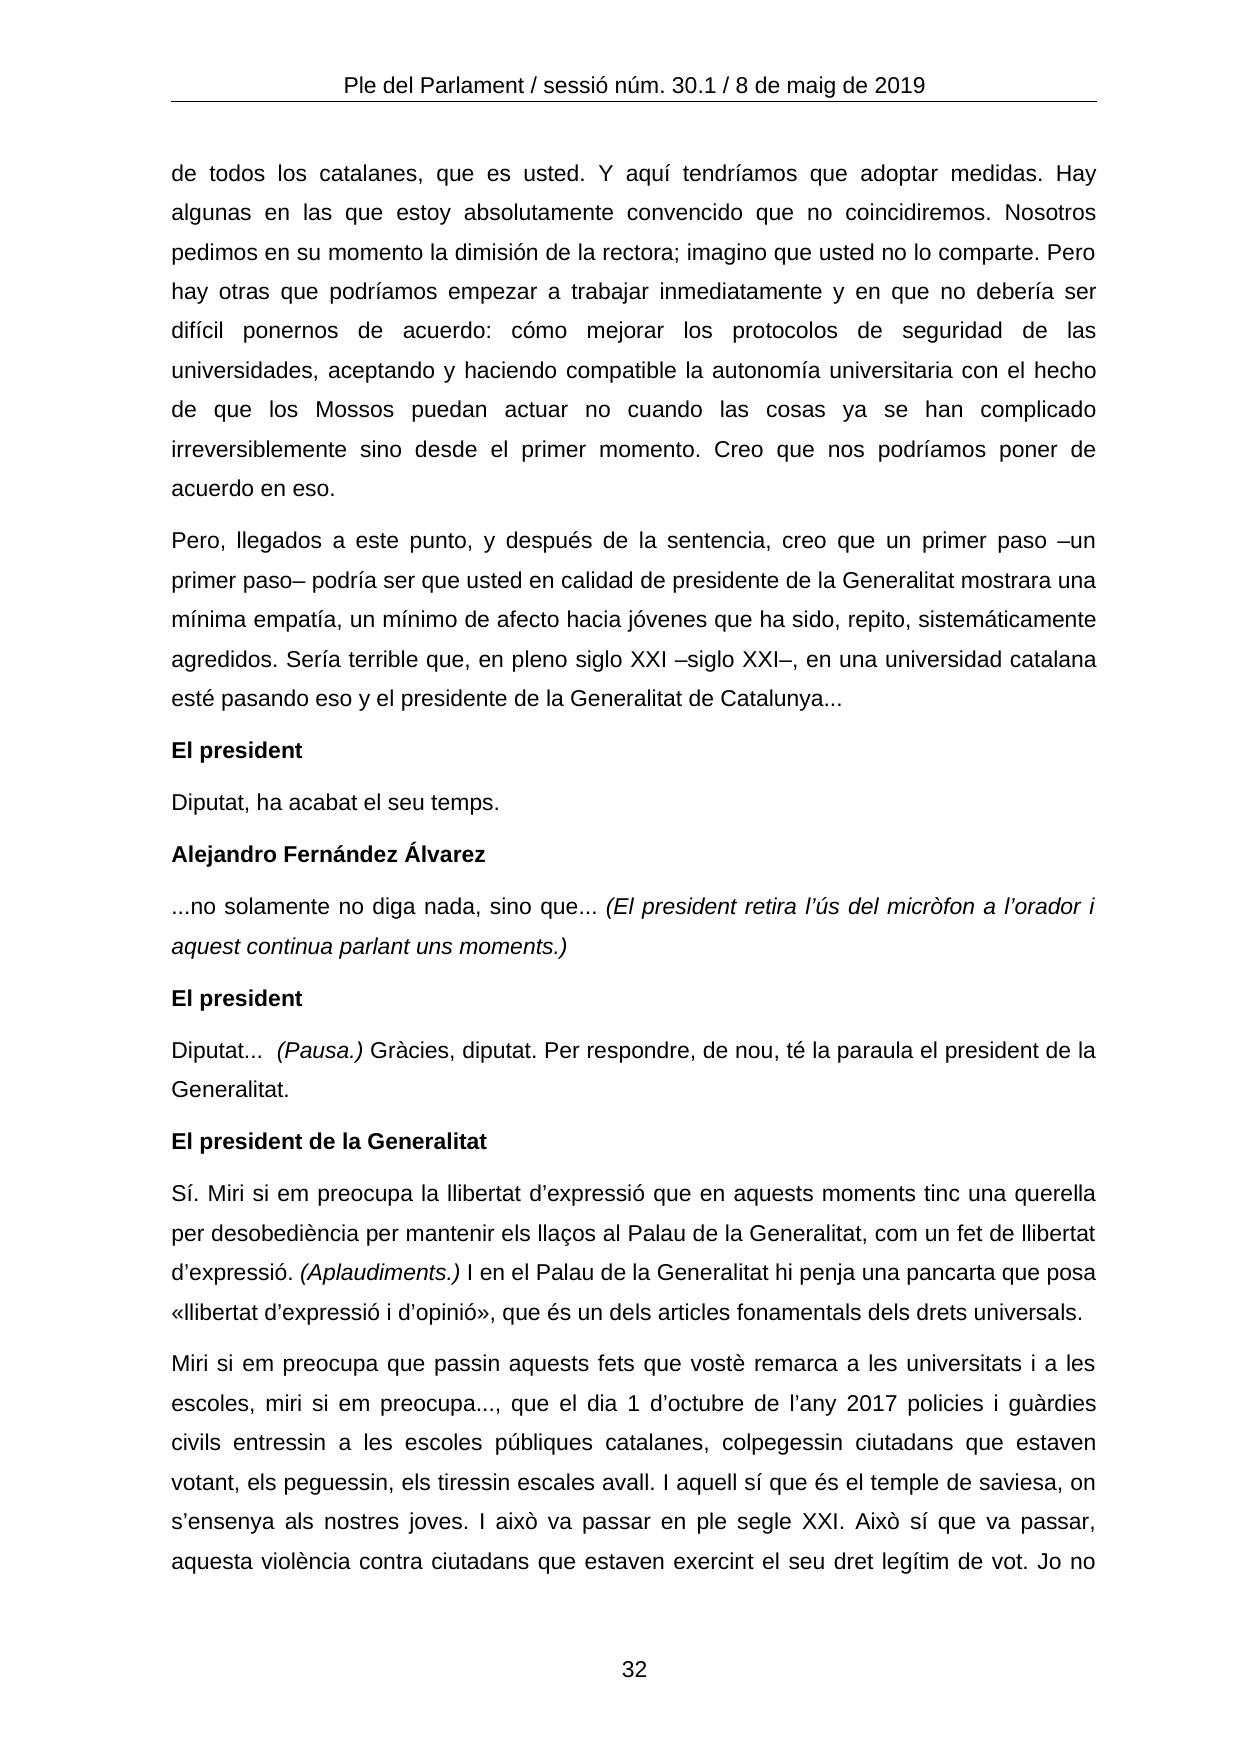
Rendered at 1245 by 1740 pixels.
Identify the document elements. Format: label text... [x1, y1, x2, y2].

text El president [171, 737, 1097, 763]
text ...no solamente no diga nada, sino que... (El president retira l’ús del micròfon a l’orador i aquest continua parlant uns moments.) [171, 893, 1097, 959]
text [171, 1350, 1097, 1574]
text El president de la Generalitat [171, 1128, 1097, 1154]
text Sí. Miri si em preocupa la llibertat d’expressió que en aquests moments tinc una querella per desobediència per mantenir els llaços al Palau de la Generalitat, com un fet de llibertat d’expressió. (Aplaudiments.) I en el Palau de la Generalitat hi penja una pancarta que posa «llibertat d’expressió i d’opinió», que és un dels articles fonamentals dels drets universals. [171, 1180, 1097, 1325]
text Alejandro Fernández Álvarez [171, 841, 1097, 867]
text Diputat, ha acabat el seu temps. [171, 789, 1097, 816]
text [171, 159, 1097, 502]
text El president [171, 984, 1097, 1011]
text Pero, llegados a este punto, y después de la sentencia, creo que un primer paso –un primer paso– podría ser que usted en calidad de presidente de la Generalitat mostrara una mínima empatía, un mínimo de afecto hacia jóvenes que ha sido, repito, sistemáticamente agredidos. Sería terrible que, en pleno siglo XXI –siglo XXI–, en una universidad catalana esté pasando eso y el presidente de la Generalitat de Catalunya... [171, 527, 1097, 712]
text Diputat... (Pausa.) Gràcies, diputat. Per respondre, de nou, té la paraula el president de la Generalitat. [171, 1037, 1097, 1102]
